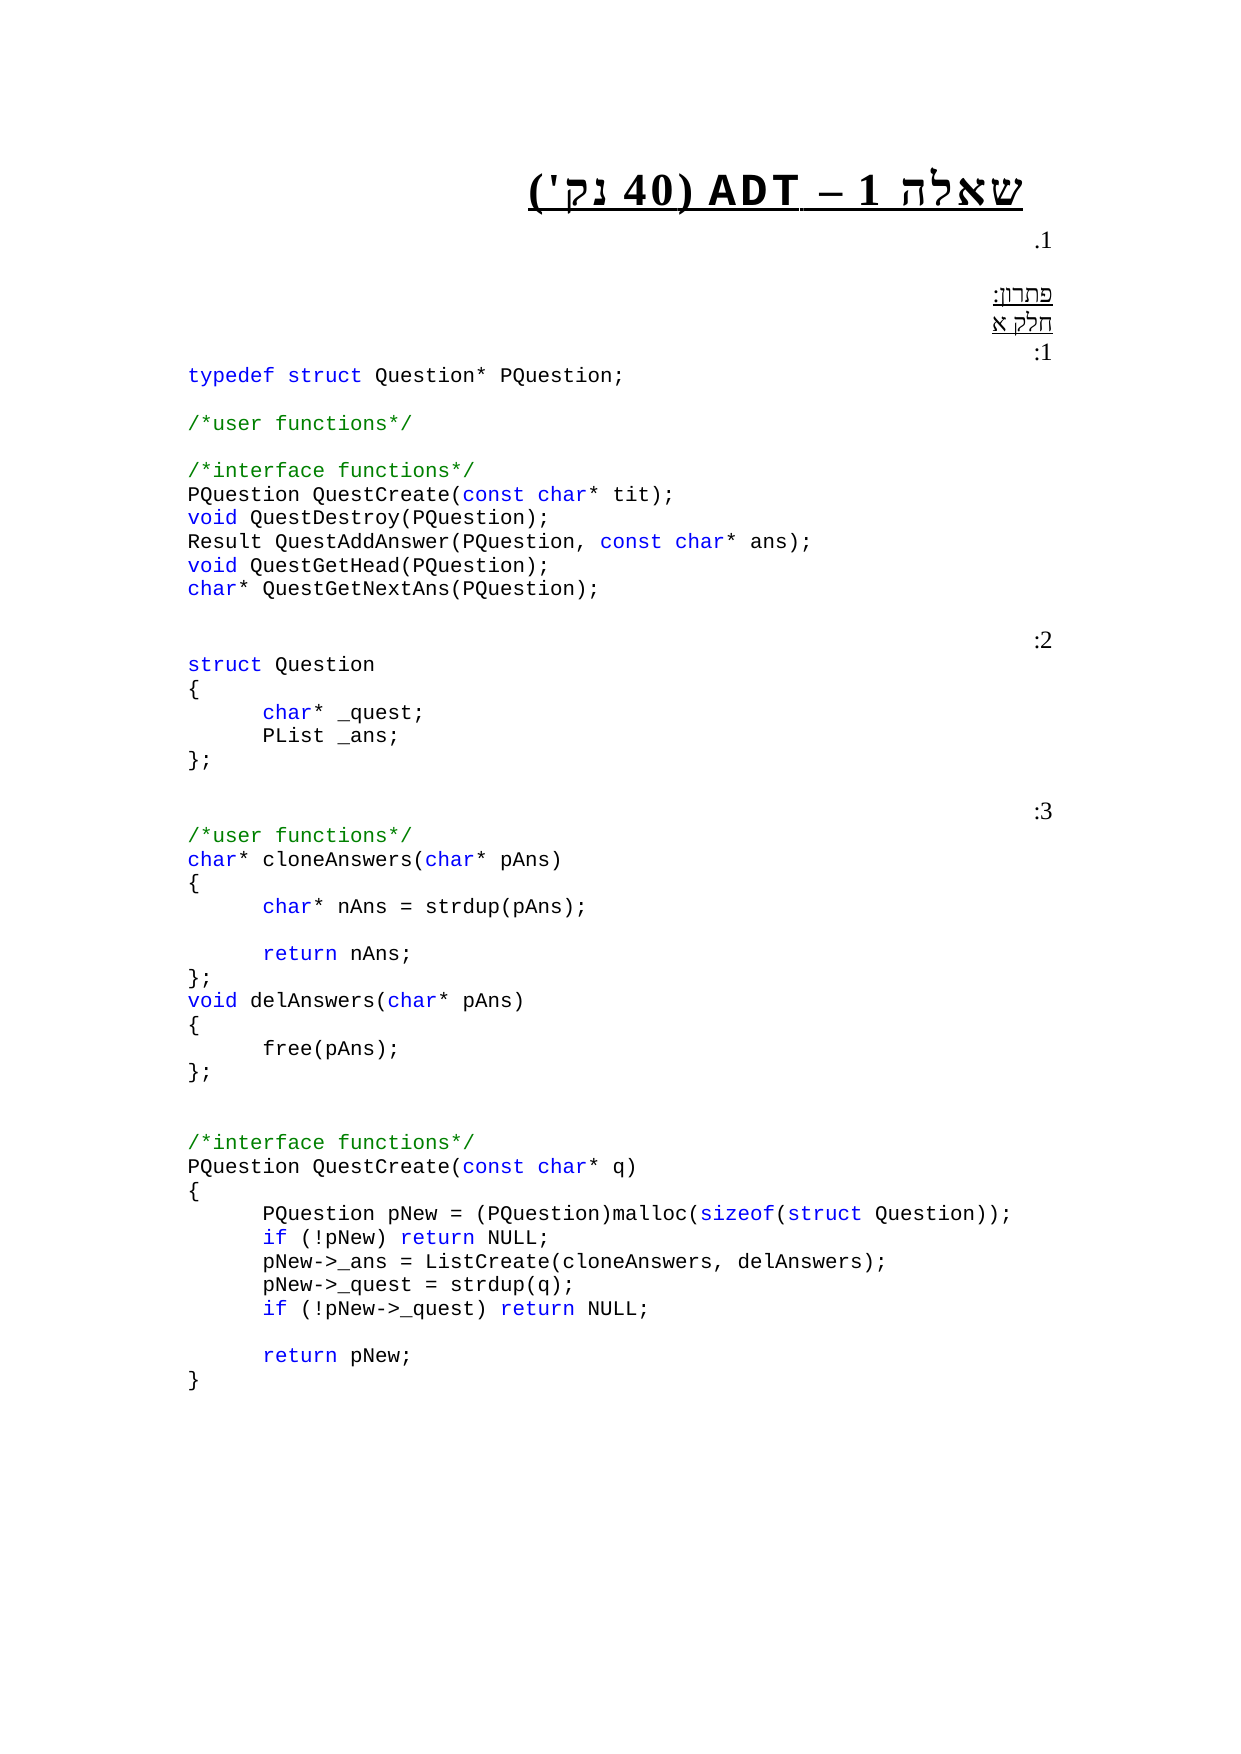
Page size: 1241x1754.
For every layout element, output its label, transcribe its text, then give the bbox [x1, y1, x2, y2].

text חלק א [187, 308, 1053, 337]
text פתרון: [187, 279, 1053, 308]
subtitle שאלה 1 – ADT (40 נק') [187, 162, 1023, 219]
text }; [187, 1061, 1053, 1085]
text struct Question [187, 654, 1053, 678]
text 1. [187, 225, 1053, 254]
text /*interface functions*/ [187, 460, 1053, 484]
text if (!pNew->_quest) return NULL; [187, 1298, 1053, 1322]
text 1: [187, 337, 1053, 366]
text void delAnswers(char* pAns) [187, 991, 1053, 1014]
text 3: [187, 796, 1053, 825]
text PQuestion QuestCreate(const char* q) [187, 1156, 1053, 1180]
text char* _quest; [187, 702, 1053, 725]
text free(pAns); [187, 1038, 1053, 1061]
text { [187, 1180, 1053, 1203]
text } [187, 1369, 1053, 1392]
text PQuestion QuestCreate(const char* tit); [187, 484, 1053, 507]
text { [187, 1014, 1053, 1038]
text return pNew; [187, 1345, 1053, 1369]
text /*user functions*/ [187, 825, 1053, 849]
text { [187, 678, 1053, 702]
text 2: [187, 626, 1053, 654]
text /*interface functions*/ [187, 1132, 1053, 1156]
text }; [187, 749, 1053, 773]
text char* QuestGetNextAns(PQuestion); [187, 578, 1053, 602]
text PList _ans; [187, 725, 1053, 749]
text { [187, 872, 1053, 896]
text PQuestion pNew = (PQuestion)malloc(sizeof(struct Question)); [187, 1203, 1053, 1227]
text char* cloneAnswers(char* pAns) [187, 849, 1053, 872]
text }; [187, 967, 1053, 991]
text void QuestGetHead(PQuestion); [187, 555, 1053, 578]
text char* nAns = strdup(pAns); [187, 896, 1053, 919]
text pNew->_quest = strdup(q); [187, 1274, 1053, 1298]
text pNew->_ans = ListCreate(cloneAnswers, delAnswers); [187, 1251, 1053, 1274]
text if (!pNew) return NULL; [187, 1227, 1053, 1251]
text typedef struct Question* PQuestion; [187, 366, 1053, 389]
text void QuestDestroy(PQuestion); [187, 507, 1053, 531]
text Result QuestAddAnswer(PQuestion, const char* ans); [187, 531, 1053, 555]
text /*user functions*/ [187, 413, 1053, 436]
text return nAns; [187, 943, 1053, 967]
